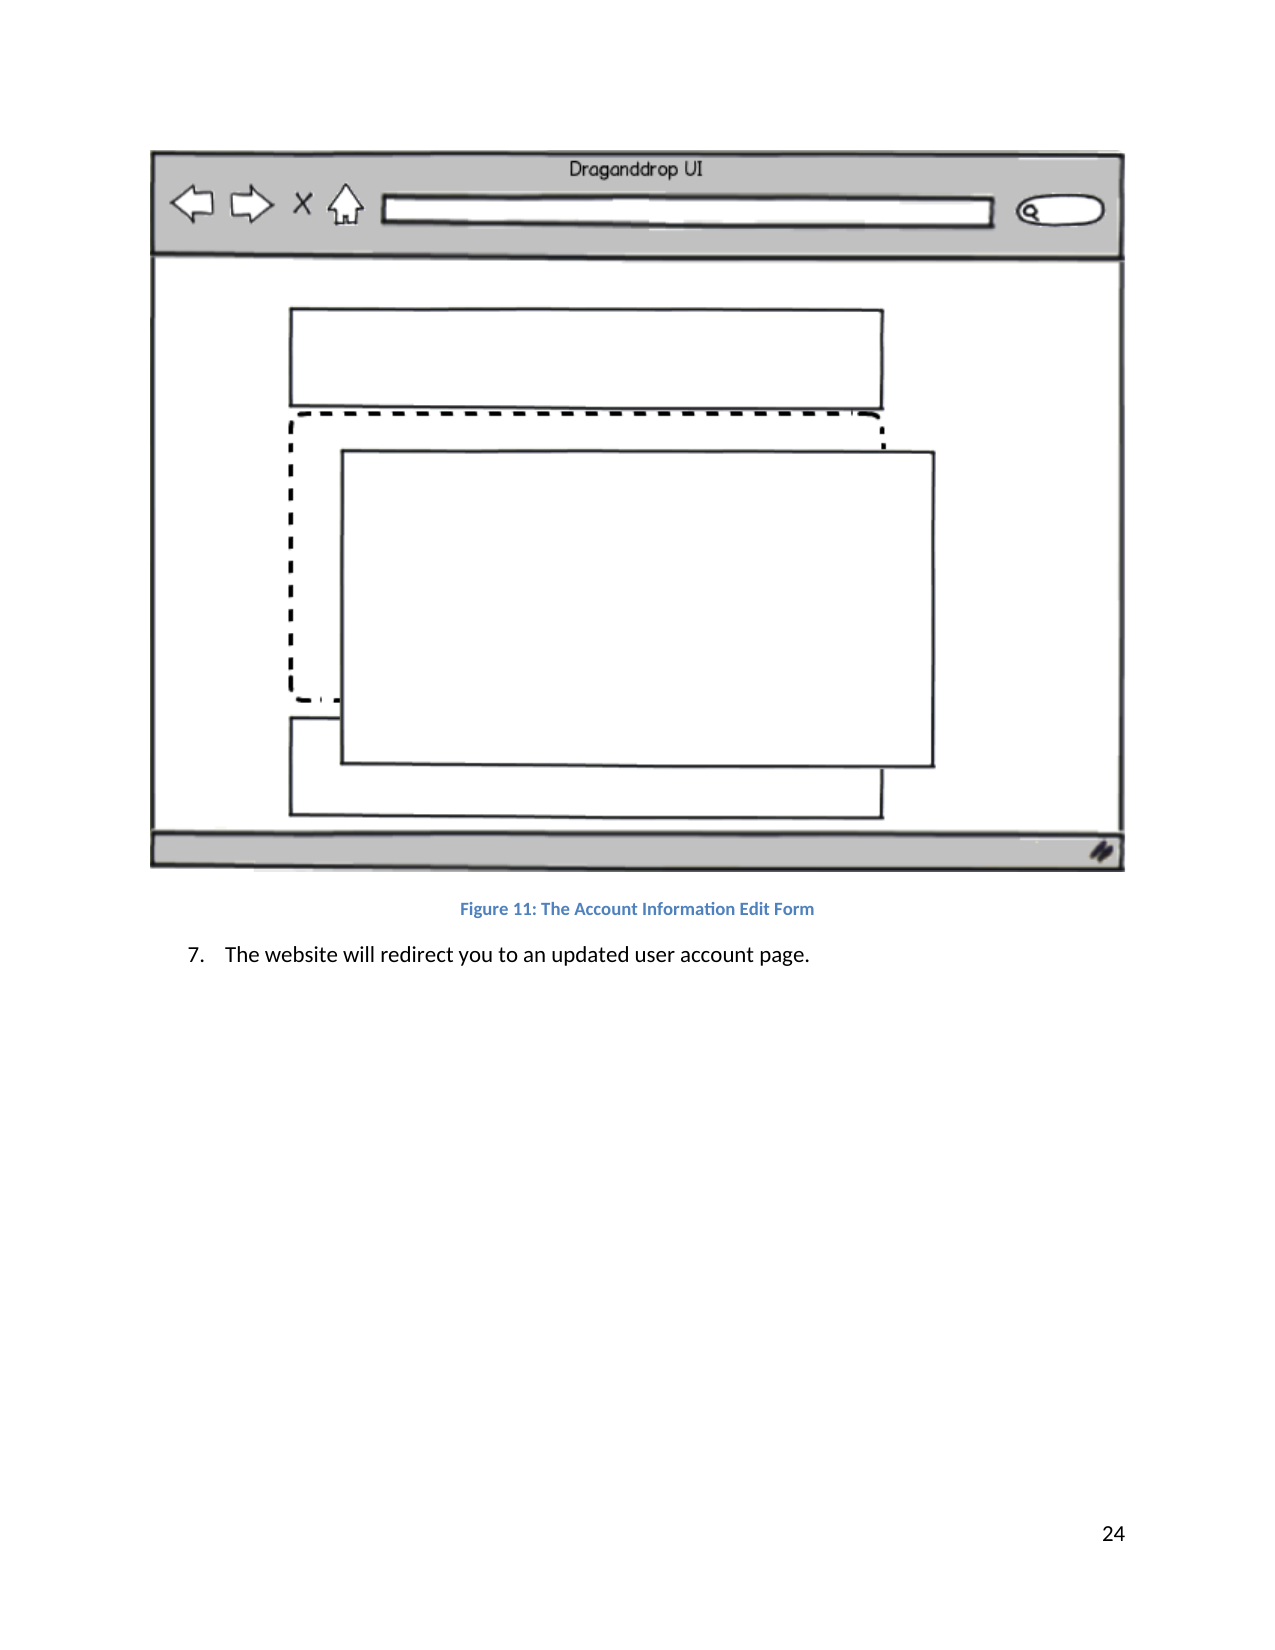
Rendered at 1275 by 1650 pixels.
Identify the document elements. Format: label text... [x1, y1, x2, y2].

list The website will redirect you to an updated user account page. [187, 941, 1125, 969]
picture [150, 150, 1125, 872]
